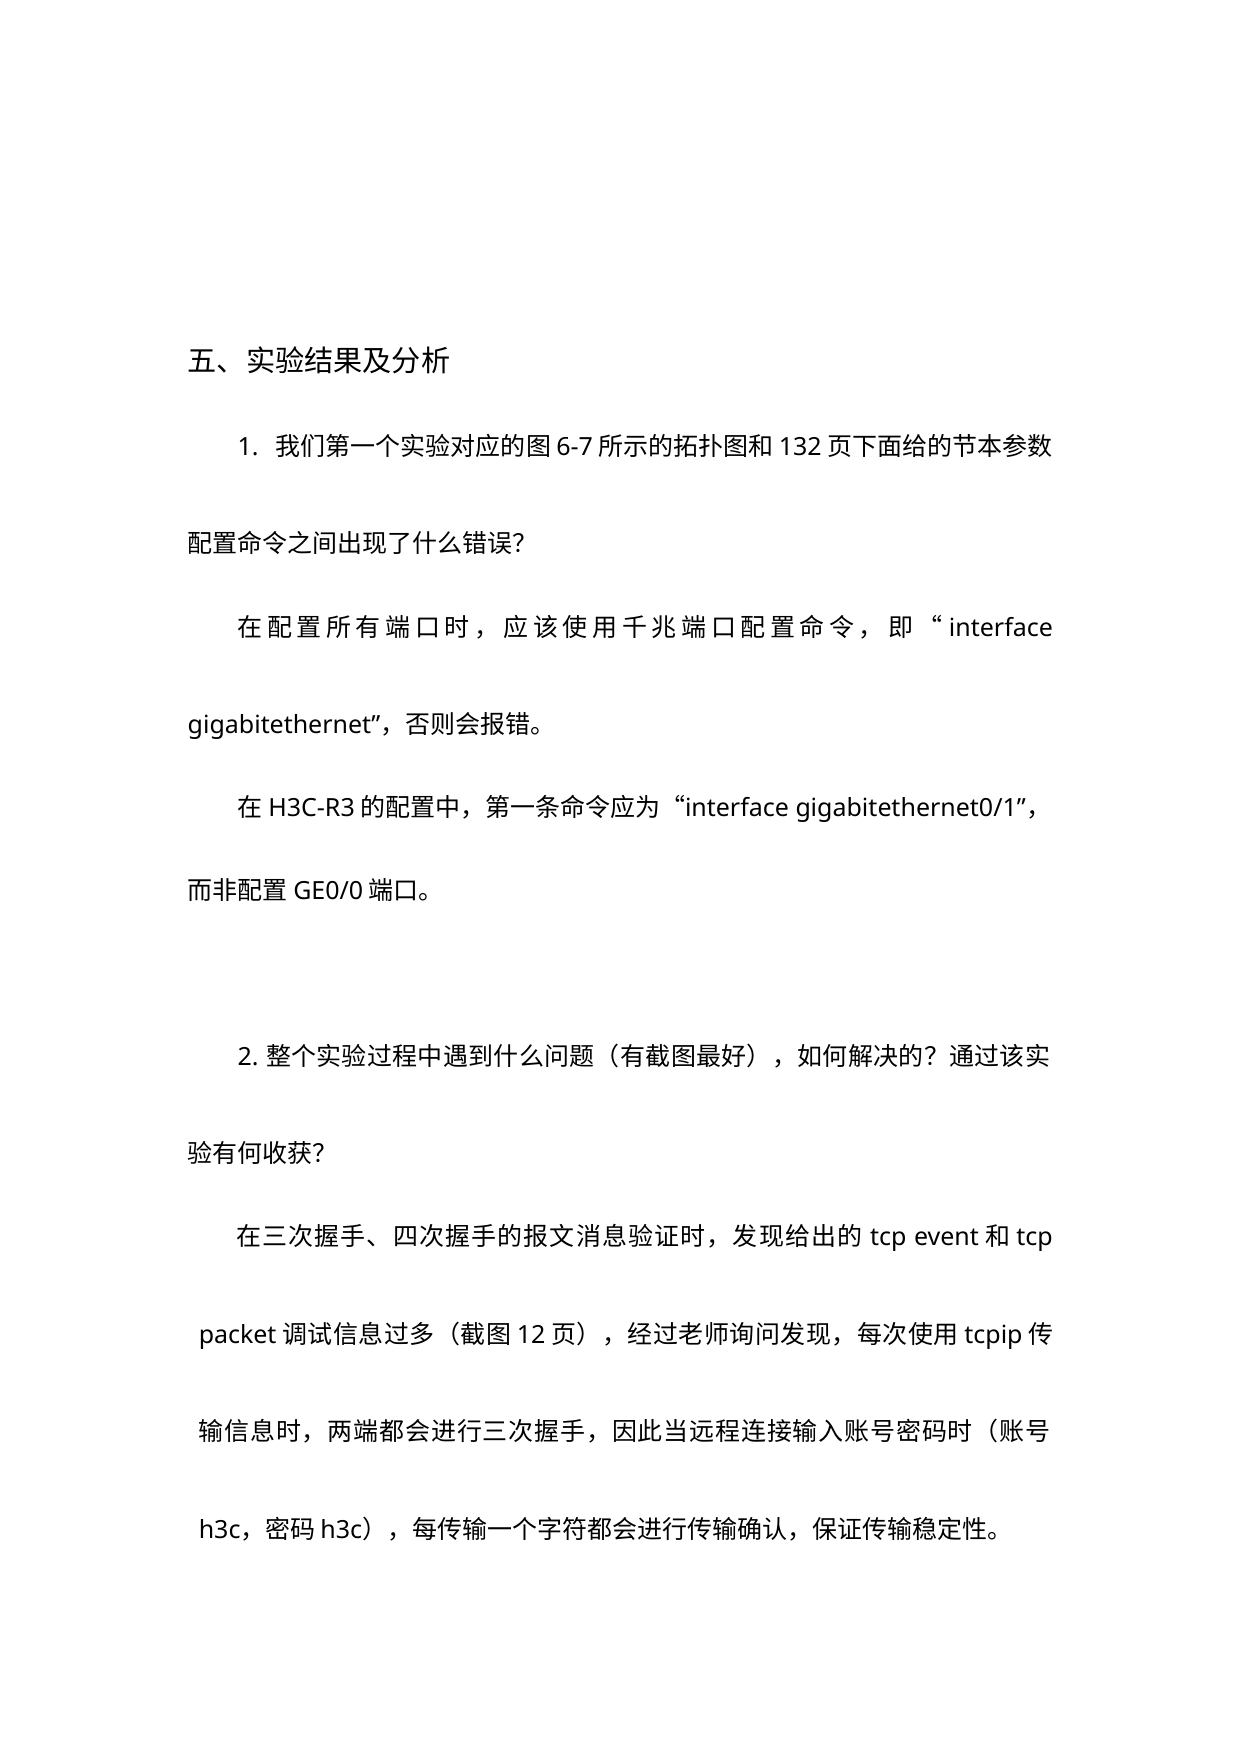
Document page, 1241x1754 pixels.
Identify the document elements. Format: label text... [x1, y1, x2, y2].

text 2. 整个实验过程中遇到什么问题（有截图最好），如何解决的？通过该实验有何收获？ [187, 1022, 1053, 1184]
text 在配置所有端口时，应该使用千兆端口配置命令，即“interface gigabitethernet”，否则会报错。 [187, 593, 1053, 755]
text 在 H3C-R3的配置中，第一条命令应为“interface gigabitethernet0/1”， [187, 773, 1053, 838]
text 在三次握手、四次握手的报文消息验证时，发现给出的tcp event和tcp packet调试信息过多（截图12页），经过老师询问发现，每次使用tcpip传输信息时，两端都会进行三次握手，因此当远程连接输入账号密码时（账号h3c，密码h3c），每传输一个字符都会进行传输确认，保证传输稳定性。 [198, 1202, 1053, 1560]
text 而非配置 GE0/0端口。 [187, 856, 1053, 921]
text 1. 我们第一个实验对应的图6-7所示的拓扑图和132页下面给的节本参数配置命令之间出现了什么错误？ [187, 412, 1053, 574]
text 五、实验结果及分析 [187, 326, 1053, 391]
